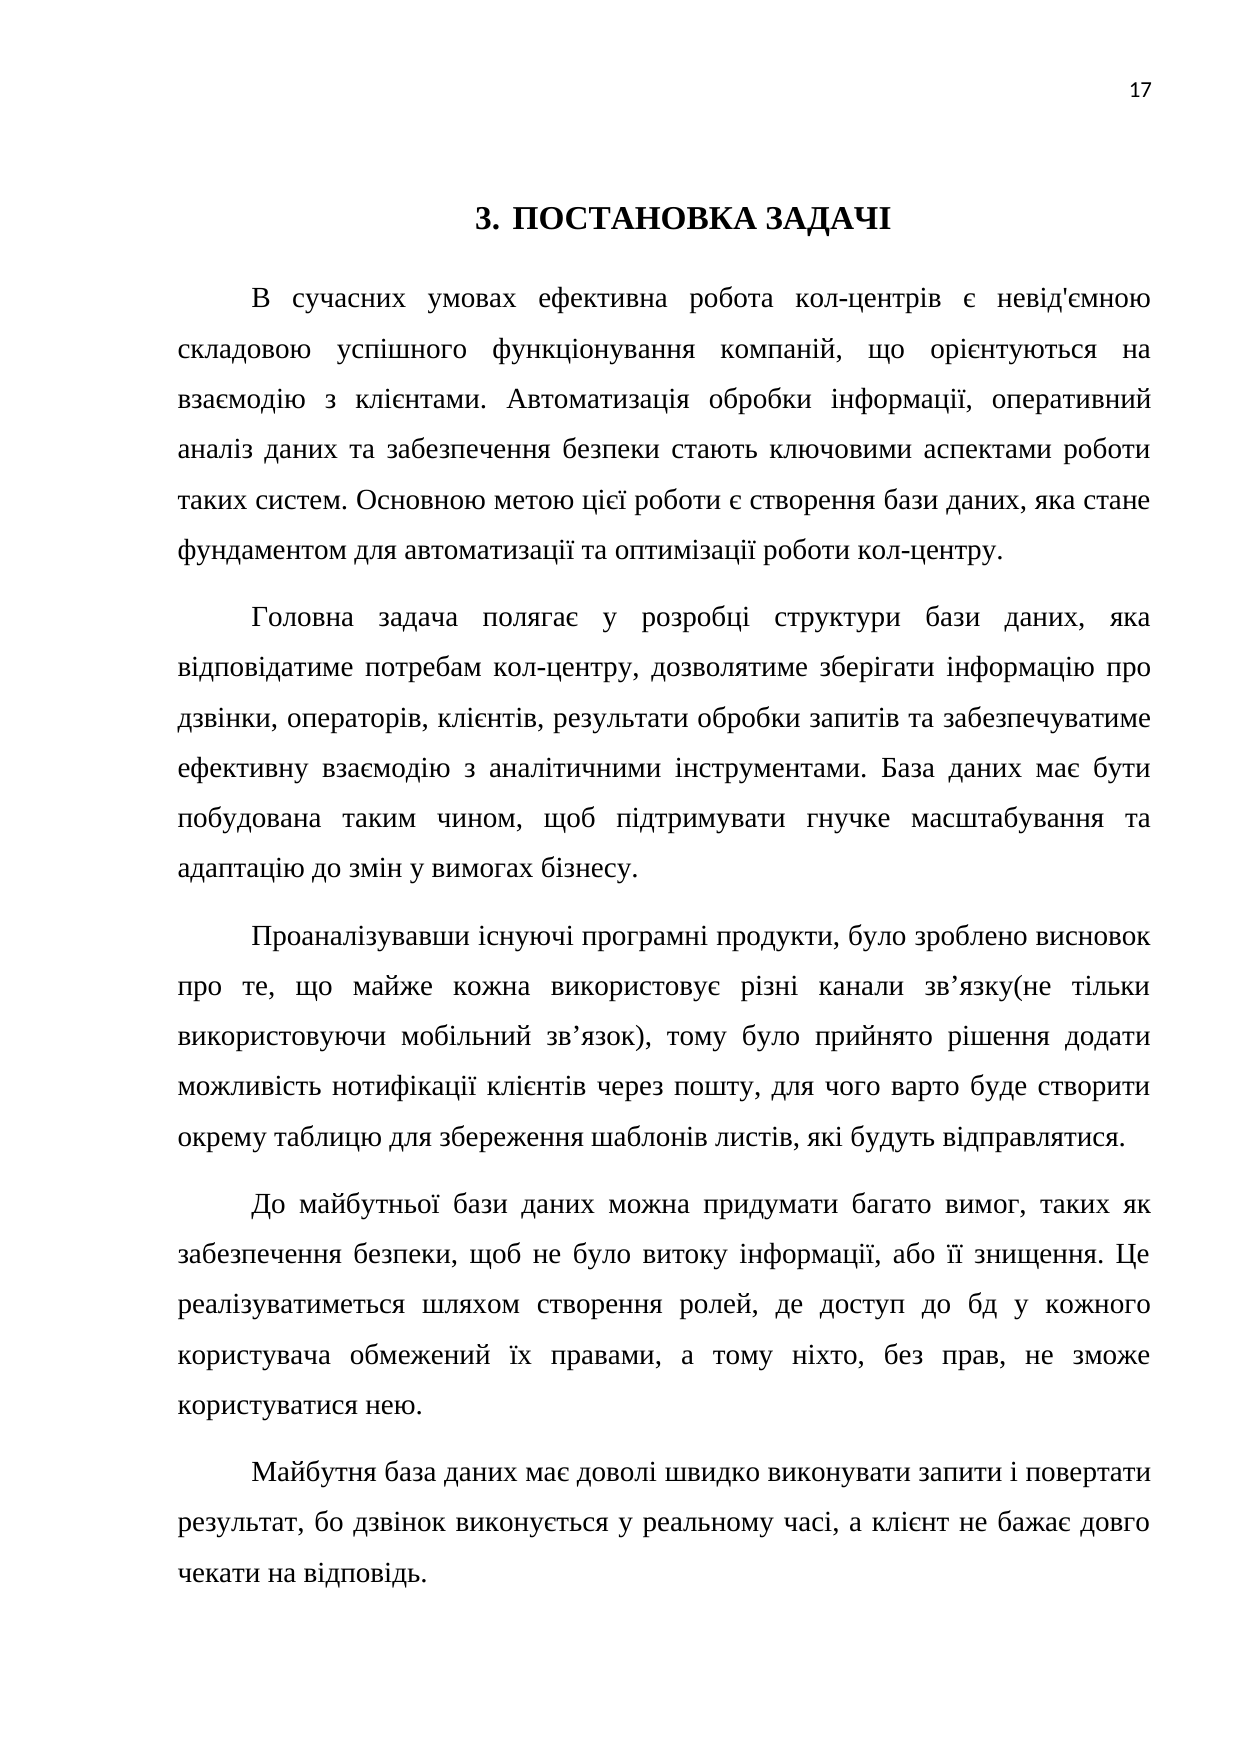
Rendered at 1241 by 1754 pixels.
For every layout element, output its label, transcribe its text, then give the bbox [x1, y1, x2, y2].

text До майбутньої бази даних можна придумати багато вимог, таких як забезпечення безпеки, щоб не було витоку інформації, або її знищення. Це реалізуватиметься шляхом створення ролей, де доступ до бд у кожного користувача обмежений їх правами, а тому ніхто, без прав, не зможе користуватися нею. [177, 1186, 1152, 1421]
text Головна задача полягає у розробці структури бази даних, яка відповідатиме потребам кол-центру, дозволятиме зберігати інформацію про дзвінки, операторів, клієнтів, результати обробки запитів та забезпечуватиме ефективну взаємодію з аналітичними інструментами. База даних має бути побудована таким чином, щоб підтримувати гнучке масштабування та адаптацію до змін у вимогах бізнесу. [177, 599, 1152, 884]
subtitle ПОСТАНОВКА ЗАДАЧІ [215, 198, 1152, 236]
text Майбутня база даних має доволі швидко виконувати запити і повертати результат, бо дзвінок виконується у реальному часі, а клієнт не бажає довго чекати на відповідь. [177, 1454, 1152, 1588]
text В сучасних умовах ефективна робота кол-центрів є невід'ємною складовою успішного функціонування компаній, що орієнтуються на взаємодію з клієнтами. Автоматизація обробки інформації, оперативний аналіз даних та забезпечення безпеки стають ключовими аспектами роботи таких систем. Основною метою цієї роботи є створення бази даних, яка стане фундаментом для автоматизації та оптимізації роботи кол-центру. [177, 281, 1152, 566]
text Проаналізувавши існуючі програмні продукти, було зроблено висновок про те, що майже кожна використовує різні канали зв’язку(не тільки використовуючи мобільний зв’язок), тому було прийнято рішення додати можливість нотифікації клієнтів через пошту, для чого варто буде створити окрему таблицю для збереження шаблонів листів, які будуть відправлятися. [177, 918, 1152, 1152]
